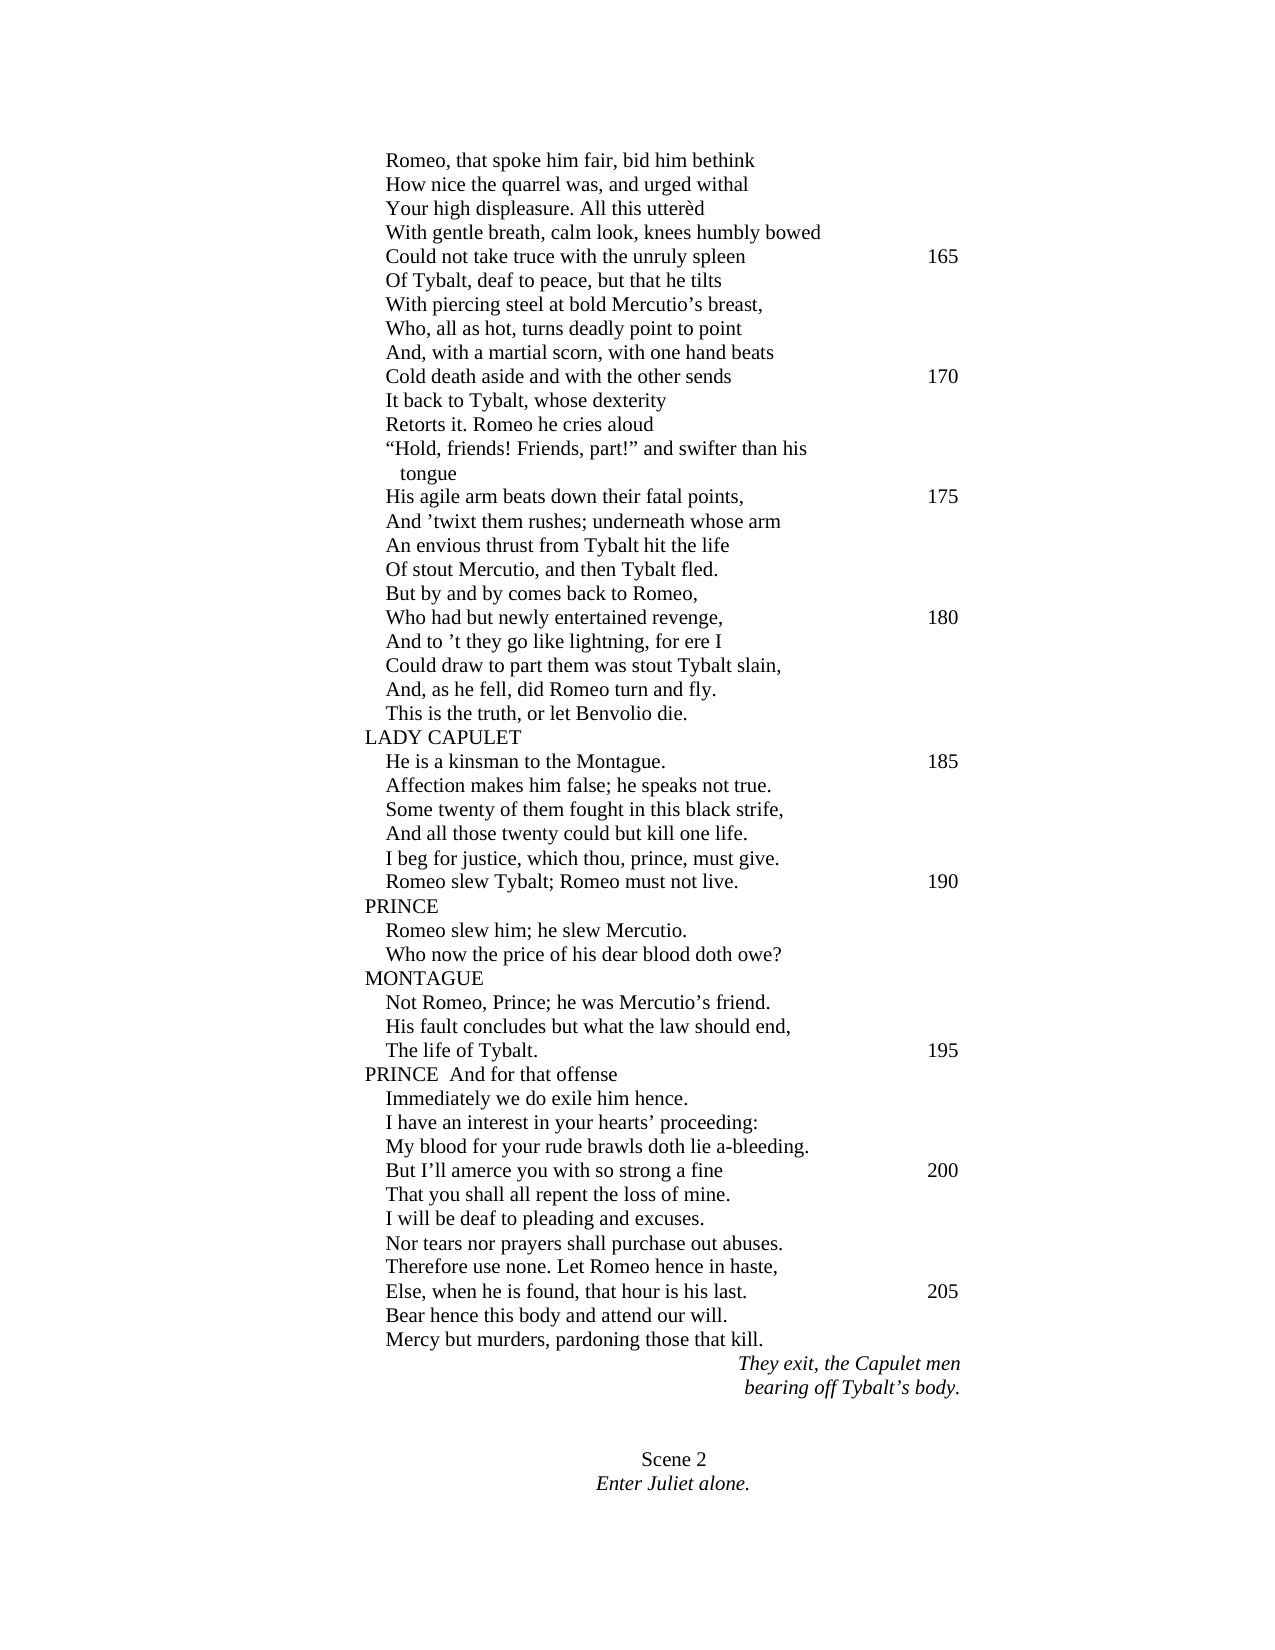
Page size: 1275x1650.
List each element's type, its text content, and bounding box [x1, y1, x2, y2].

text Not Romeo, Prince; he was Mercutio’s friend. [385, 990, 962, 1014]
text But I’ll amerce you with so strong a fine 200 [385, 1158, 962, 1182]
text Mercy but murders, pardoning those that kill. [385, 1327, 962, 1351]
text Nor tears nor prayers shall purchase out abuses. [385, 1230, 962, 1254]
text Romeo, that spoke him fair, bid him bethink [385, 148, 962, 172]
text Romeo slew Tybalt; Romeo must not live. 190 [385, 869, 962, 893]
text With gentle breath, calm look, knees humbly bowed [385, 220, 962, 244]
text Retorts it. Romeo he cries aloud [385, 412, 962, 436]
text And all those twenty could but kill one life. [385, 821, 962, 845]
text And ’twixt them rushes; underneath whose arm [385, 508, 962, 533]
text And, with a martial scorn, with one hand beats [385, 340, 962, 364]
text Who had but newly entertained revenge, 180 [385, 605, 962, 629]
text PRINCE And for that offense [364, 1062, 962, 1086]
text I have an interest in your hearts’ proceeding: [385, 1110, 962, 1134]
text And to ’t they go like lightning, for ere I [385, 629, 962, 653]
text Your high displeasure. All this utterèd [385, 196, 962, 220]
text Who, all as hot, turns deadly point to point [385, 316, 962, 340]
text His agile arm beats down their fatal points, 175 [385, 484, 962, 508]
text Scene 2 [385, 1447, 962, 1471]
text Could not take truce with the unruly spleen 165 [385, 244, 962, 268]
text Affection makes him false; he speaks not true. [385, 773, 962, 797]
text Of stout Mercutio, and then Tybalt fled. [385, 557, 962, 581]
text Some twenty of them fought in this black strife, [385, 797, 962, 821]
text Else, when he is found, that hour is his last. 205 [385, 1278, 962, 1303]
text Who now the price of his dear blood doth owe? [385, 942, 962, 966]
text This is the truth, or let Benvolio die. [385, 701, 962, 725]
text Therefore use none. Let Romeo hence in haste, [385, 1254, 962, 1278]
text My blood for your rude brawls doth lie a-bleeding. [385, 1134, 962, 1158]
text “Hold, friends! Friends, part!” and swifter than his [385, 436, 962, 460]
text Bear hence this body and attend our will. [385, 1303, 962, 1327]
text He is a kinsman to the Montague. 185 [385, 749, 962, 773]
text I will be deaf to pleading and excuses. [385, 1206, 962, 1230]
text His fault concludes but what the law should end, [385, 1014, 962, 1038]
text An envious thrust from Tybalt hit the life [385, 533, 962, 557]
text It back to Tybalt, whose dexterity [385, 388, 962, 412]
text How nice the quarrel was, and urged withal [385, 172, 962, 196]
text Could draw to part them was stout Tybalt slain, [385, 653, 962, 677]
text bearing off Tybalt’s body. [385, 1375, 962, 1399]
text That you shall all repent the loss of mine. [385, 1182, 962, 1206]
text And, as he fell, did Romeo turn and fly. [385, 677, 962, 701]
text Enter Juliet alone. [385, 1471, 962, 1495]
text But by and by comes back to Romeo, [385, 581, 962, 605]
text tongue [400, 460, 962, 484]
text With piercing steel at bold Mercutio’s breast, [385, 292, 962, 316]
text MONTAGUE [364, 966, 962, 990]
text Cold death aside and with the other sends 170 [385, 364, 962, 388]
text LADY CAPULET [364, 725, 962, 749]
text PRINCE [364, 893, 962, 918]
text Immediately we do exile him hence. [385, 1086, 962, 1110]
text The life of Tybalt. 195 [385, 1038, 962, 1062]
text I beg for justice, which thou, prince, must give. [385, 845, 962, 869]
text They exit, the Capulet men [385, 1351, 962, 1375]
text Of Tybalt, deaf to peace, but that he tilts [385, 268, 962, 292]
text Romeo slew him; he slew Mercutio. [385, 918, 962, 942]
